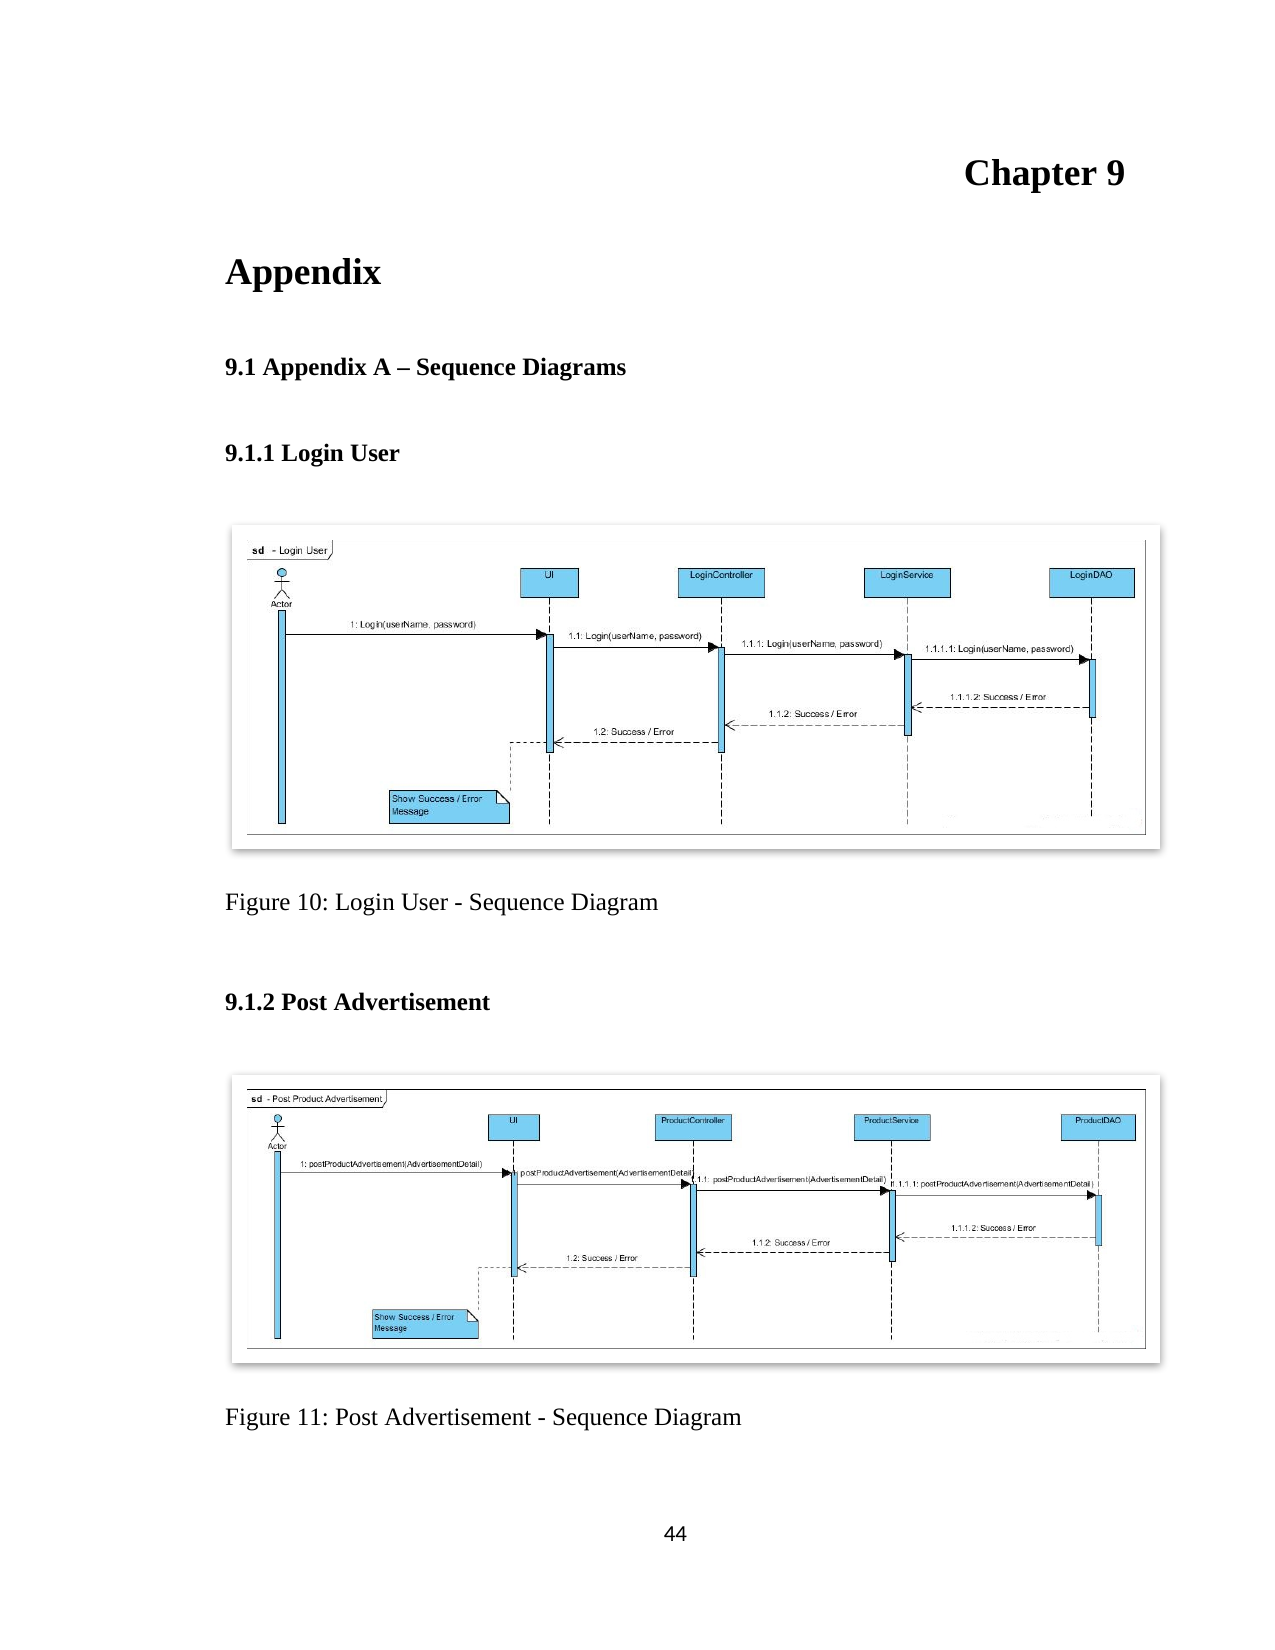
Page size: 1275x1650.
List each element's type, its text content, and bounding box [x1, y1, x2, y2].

picture [247, 540, 1146, 835]
subtitle 9.1.2 Post Advertisement [225, 987, 1125, 1016]
subtitle 9.1 Appendix A – Sequence Diagrams [225, 352, 1125, 381]
picture [247, 1089, 1146, 1349]
subtitle Chapter 9 [225, 150, 1125, 193]
subtitle 9.1.1 Login User [225, 438, 1125, 467]
text Figure 11: Post Advertisement - Sequence Diagram [225, 1402, 1125, 1431]
text Figure 10: Login User - Sequence Diagram [225, 887, 1125, 916]
subtitle Appendix [225, 249, 1125, 293]
